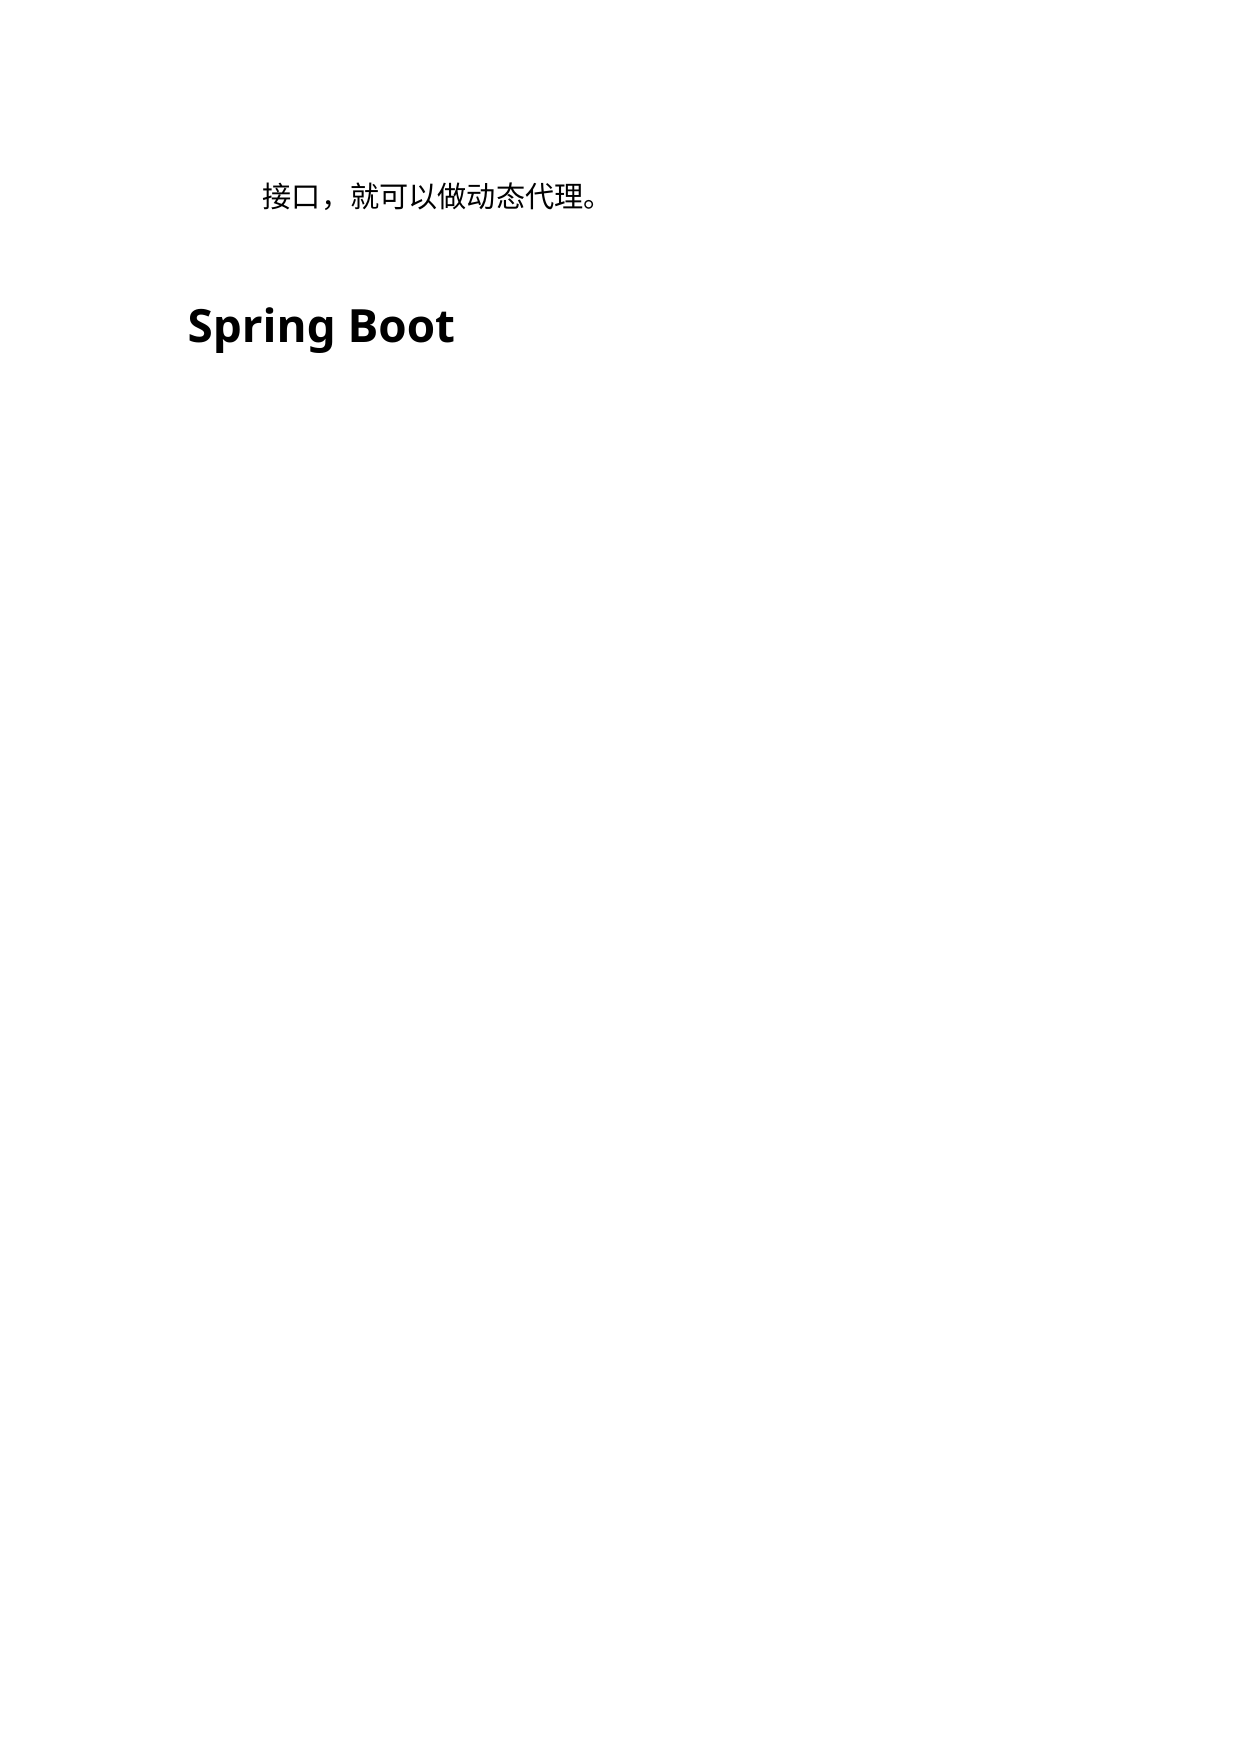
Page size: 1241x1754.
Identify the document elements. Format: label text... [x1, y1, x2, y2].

subtitle Spring Boot [187, 292, 1053, 357]
list CgLib动态代理：它和JDK动态代理的区别在于它不需要实现接口，就可以做动态代理。 [187, 162, 1053, 227]
